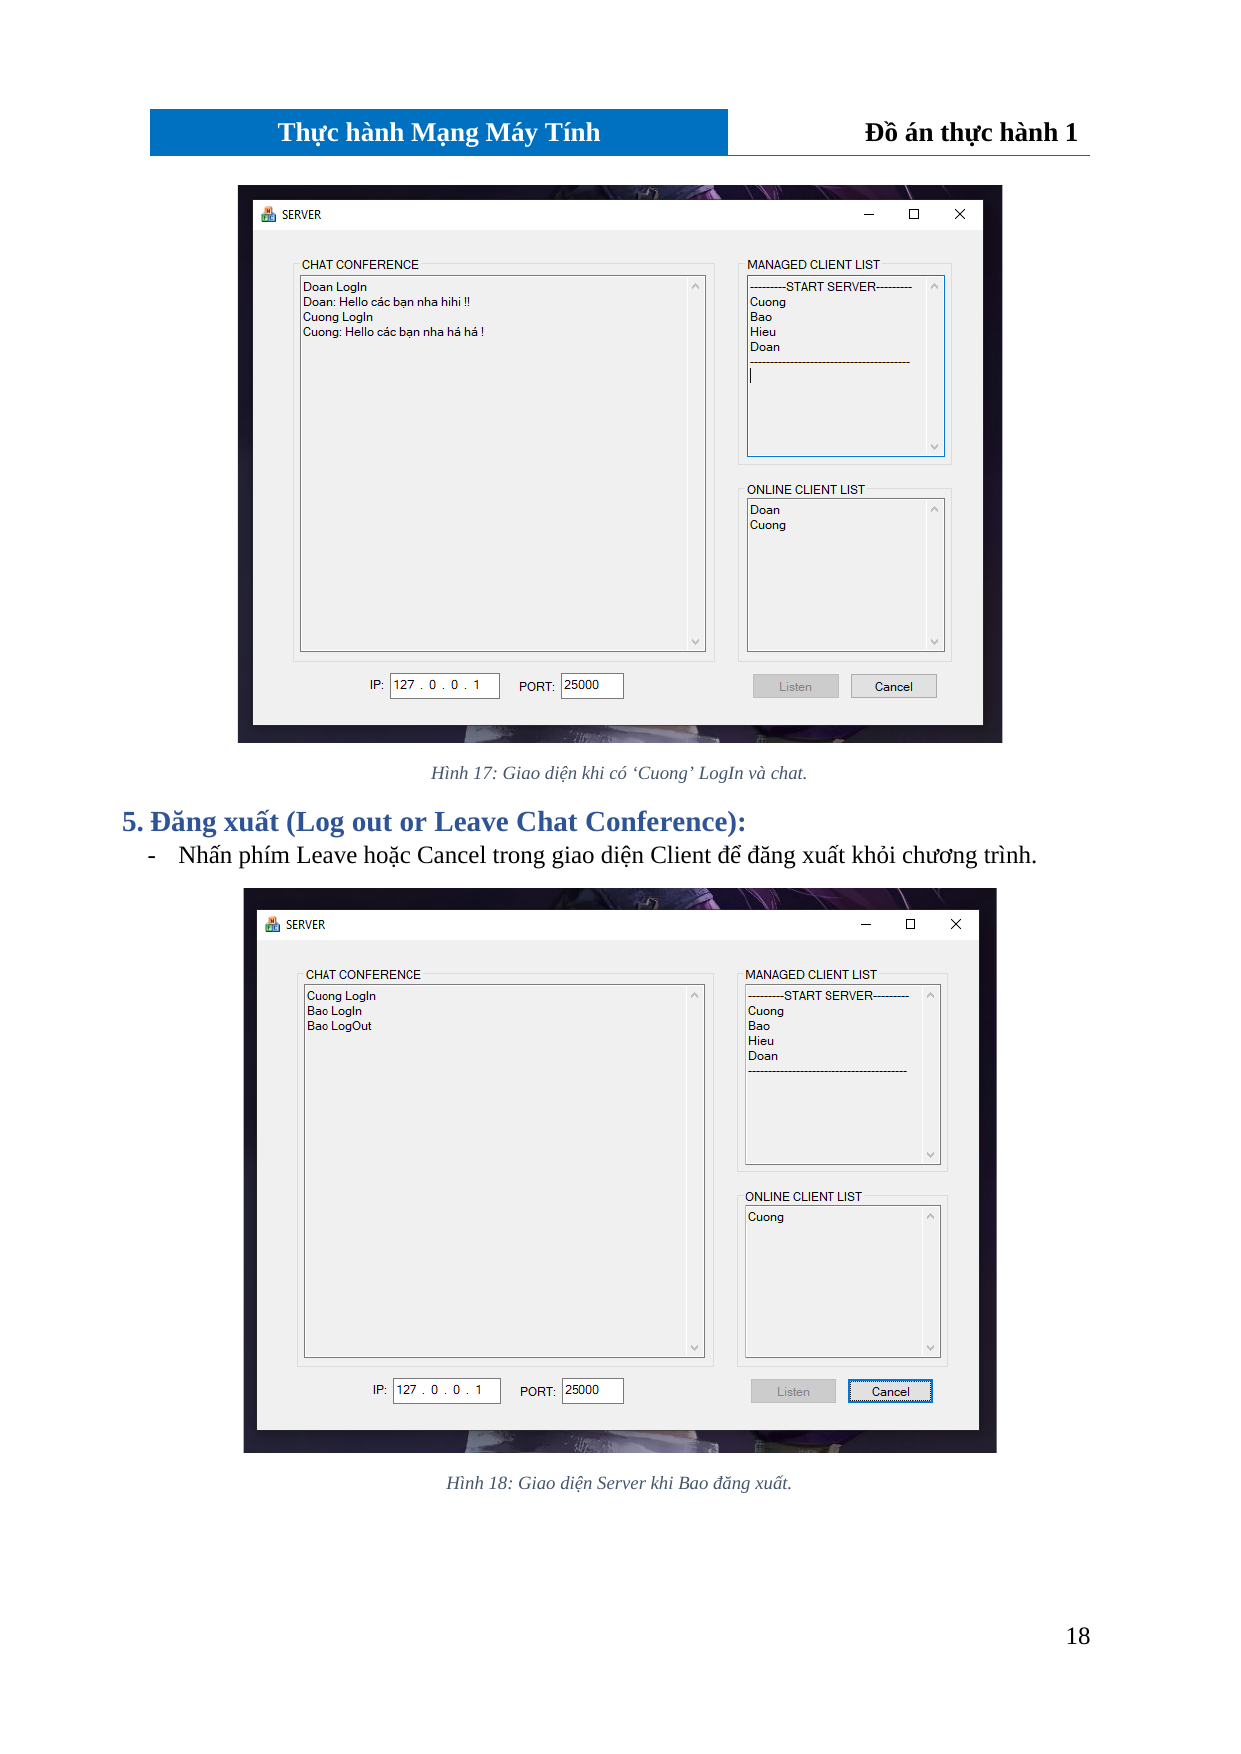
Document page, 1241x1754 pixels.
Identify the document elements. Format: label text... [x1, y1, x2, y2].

picture [237, 185, 1003, 743]
text Hình 17: Giao diện khi có ‘Cuong’ LogIn và chat. [150, 762, 1090, 783]
subtitle Đăng xuất (Log out or Leave Chat Conference): [122, 804, 1090, 838]
text Hình 18: Giao diện Server khi Bao đăng xuất. [150, 1472, 1090, 1493]
picture [243, 888, 997, 1453]
subtitle Nhấn phím Leave hoặc Cancel trong giao diện Client để đăng xuất khỏi chương trình. [147, 840, 1090, 869]
